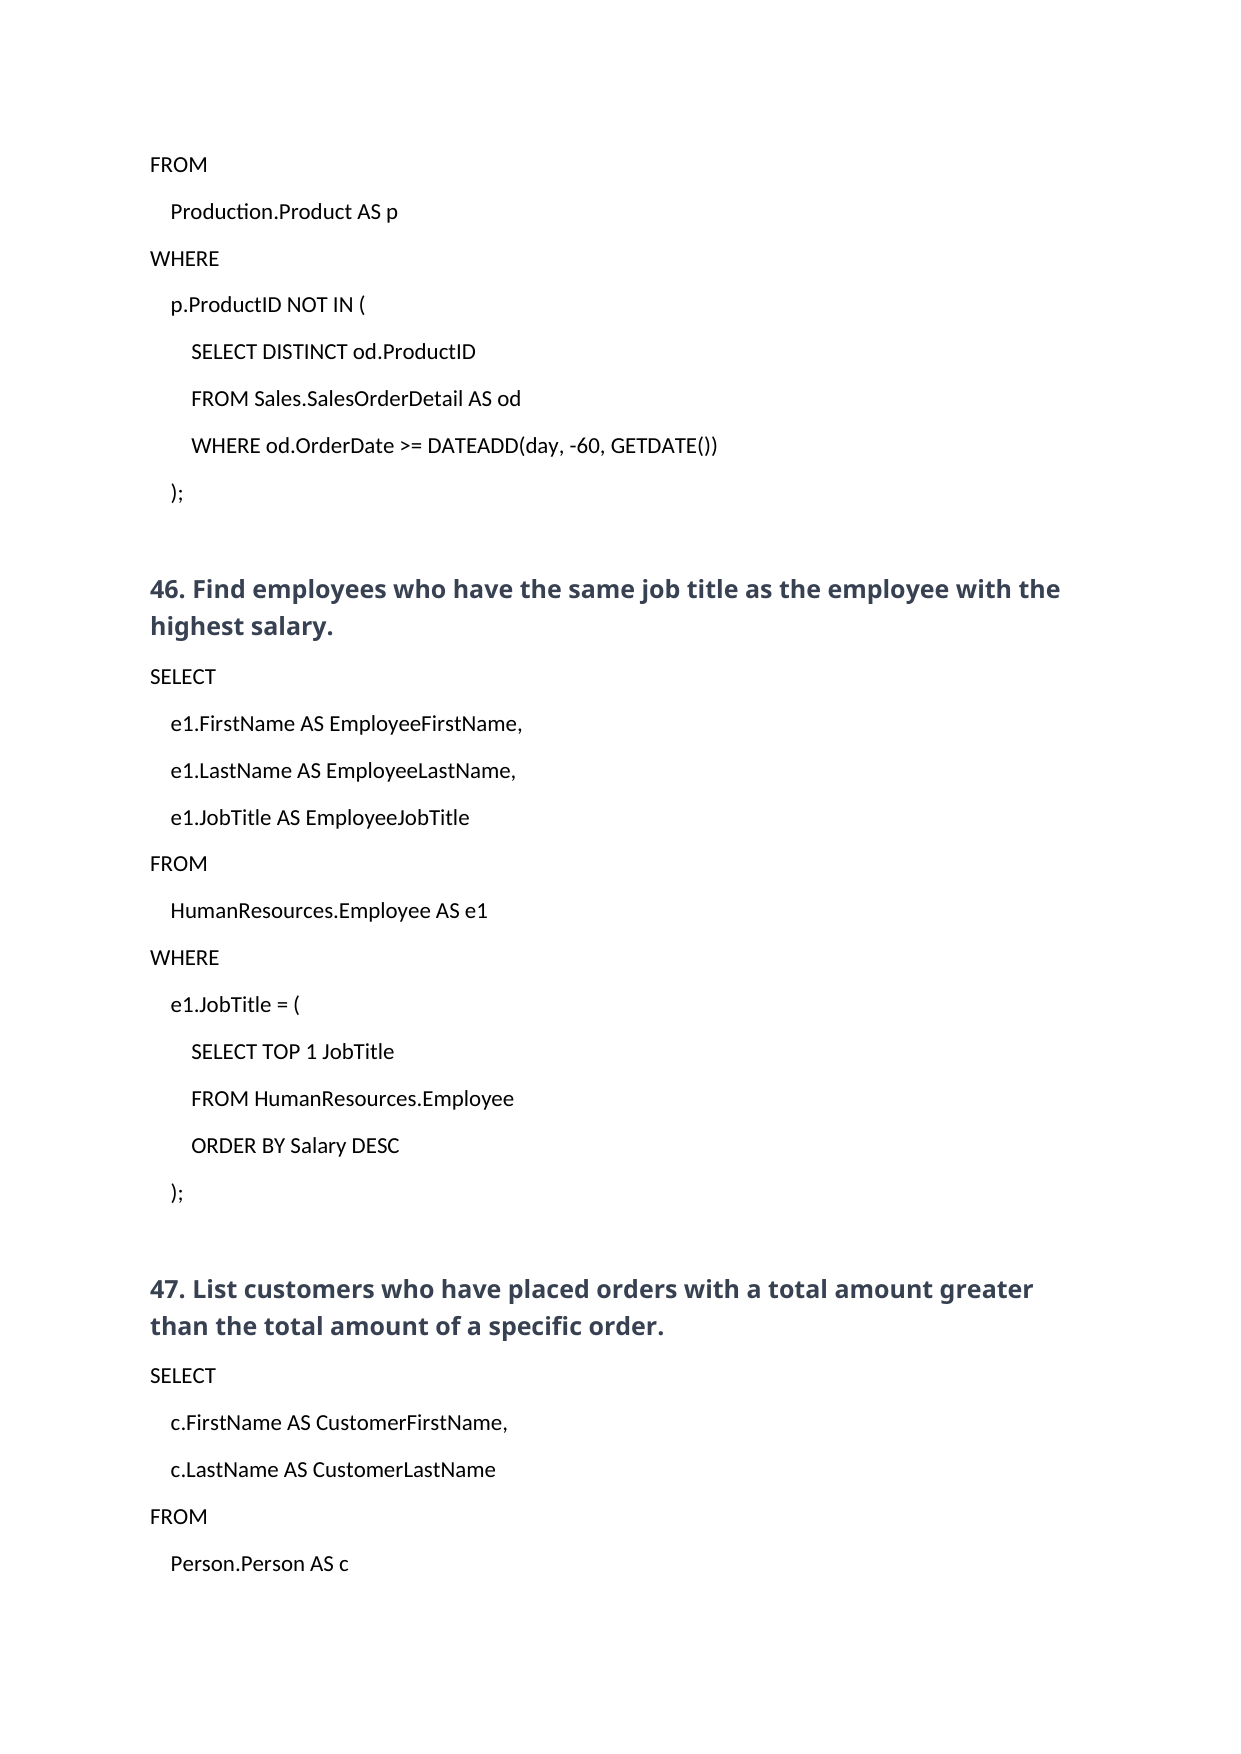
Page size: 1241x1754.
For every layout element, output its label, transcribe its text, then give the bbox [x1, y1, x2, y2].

text p.ProductID NOT IN ( [150, 291, 1090, 319]
text e1.JobTitle AS EmployeeJobTitle [150, 803, 1090, 831]
text e1.FirstName AS EmployeeFirstName, [150, 709, 1090, 737]
text WHERE [150, 244, 1090, 272]
text FROM [150, 1502, 1090, 1530]
text WHERE od.OrderDate >= DATEADD(day, -60, GETDATE()) [150, 431, 1090, 459]
text Person.Person AS c [150, 1549, 1090, 1577]
text FROM [150, 849, 1090, 878]
text FROM Sales.SalesOrderDetail AS od [150, 384, 1090, 412]
text c.FirstName AS CustomerFirstName, [150, 1408, 1090, 1437]
text FROM [150, 150, 1090, 178]
text SELECT DISTINCT od.ProductID [150, 337, 1090, 366]
text Production.Product AS p [150, 197, 1090, 225]
text SELECT TOP 1 JobTitle [150, 1037, 1090, 1065]
text c.LastName AS CustomerLastName [150, 1455, 1090, 1483]
text ); [150, 1178, 1090, 1206]
text 46. Find employees who have the same job title as the employee with the highest salary. [150, 572, 1090, 643]
text WHERE [150, 943, 1090, 971]
text SELECT [150, 1362, 1090, 1390]
text e1.JobTitle = ( [150, 990, 1090, 1018]
text ); [150, 478, 1090, 506]
text FROM HumanResources.Employee [150, 1084, 1090, 1112]
text HumanResources.Employee AS e1 [150, 896, 1090, 924]
text 47. List customers who have placed orders with a total amount greater than the total amount of a specific order. [150, 1271, 1090, 1342]
text ORDER BY Salary DESC [150, 1131, 1090, 1159]
text e1.LastName AS EmployeeLastName, [150, 756, 1090, 784]
text SELECT [150, 662, 1090, 690]
